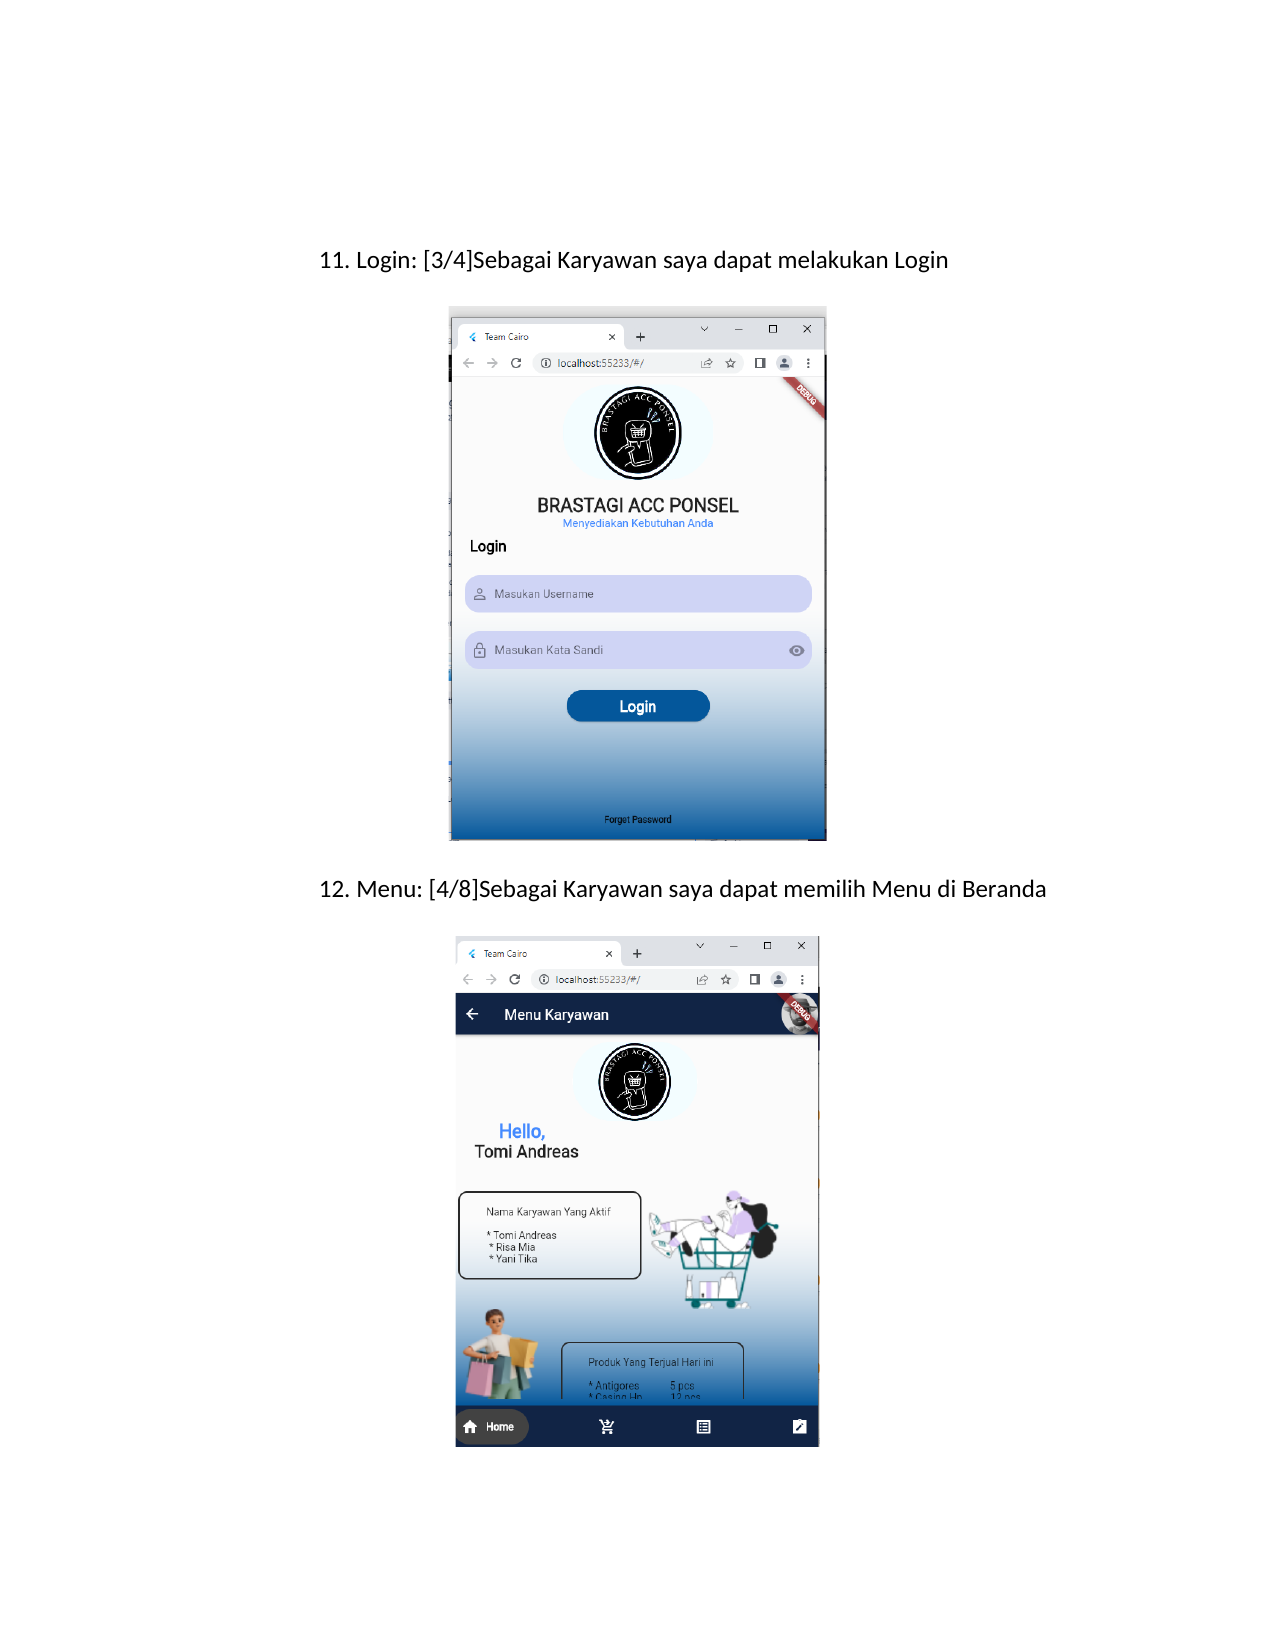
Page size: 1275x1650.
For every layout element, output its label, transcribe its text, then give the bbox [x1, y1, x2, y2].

picture [448, 306, 827, 841]
list Login: [3/4]Sebagai Karyawan saya dapat melakukan Login [319, 244, 1125, 274]
picture [455, 936, 820, 1447]
list Menu: [4/8]Sebagai Karyawan saya dapat memilih Menu di Beranda [319, 873, 1125, 903]
